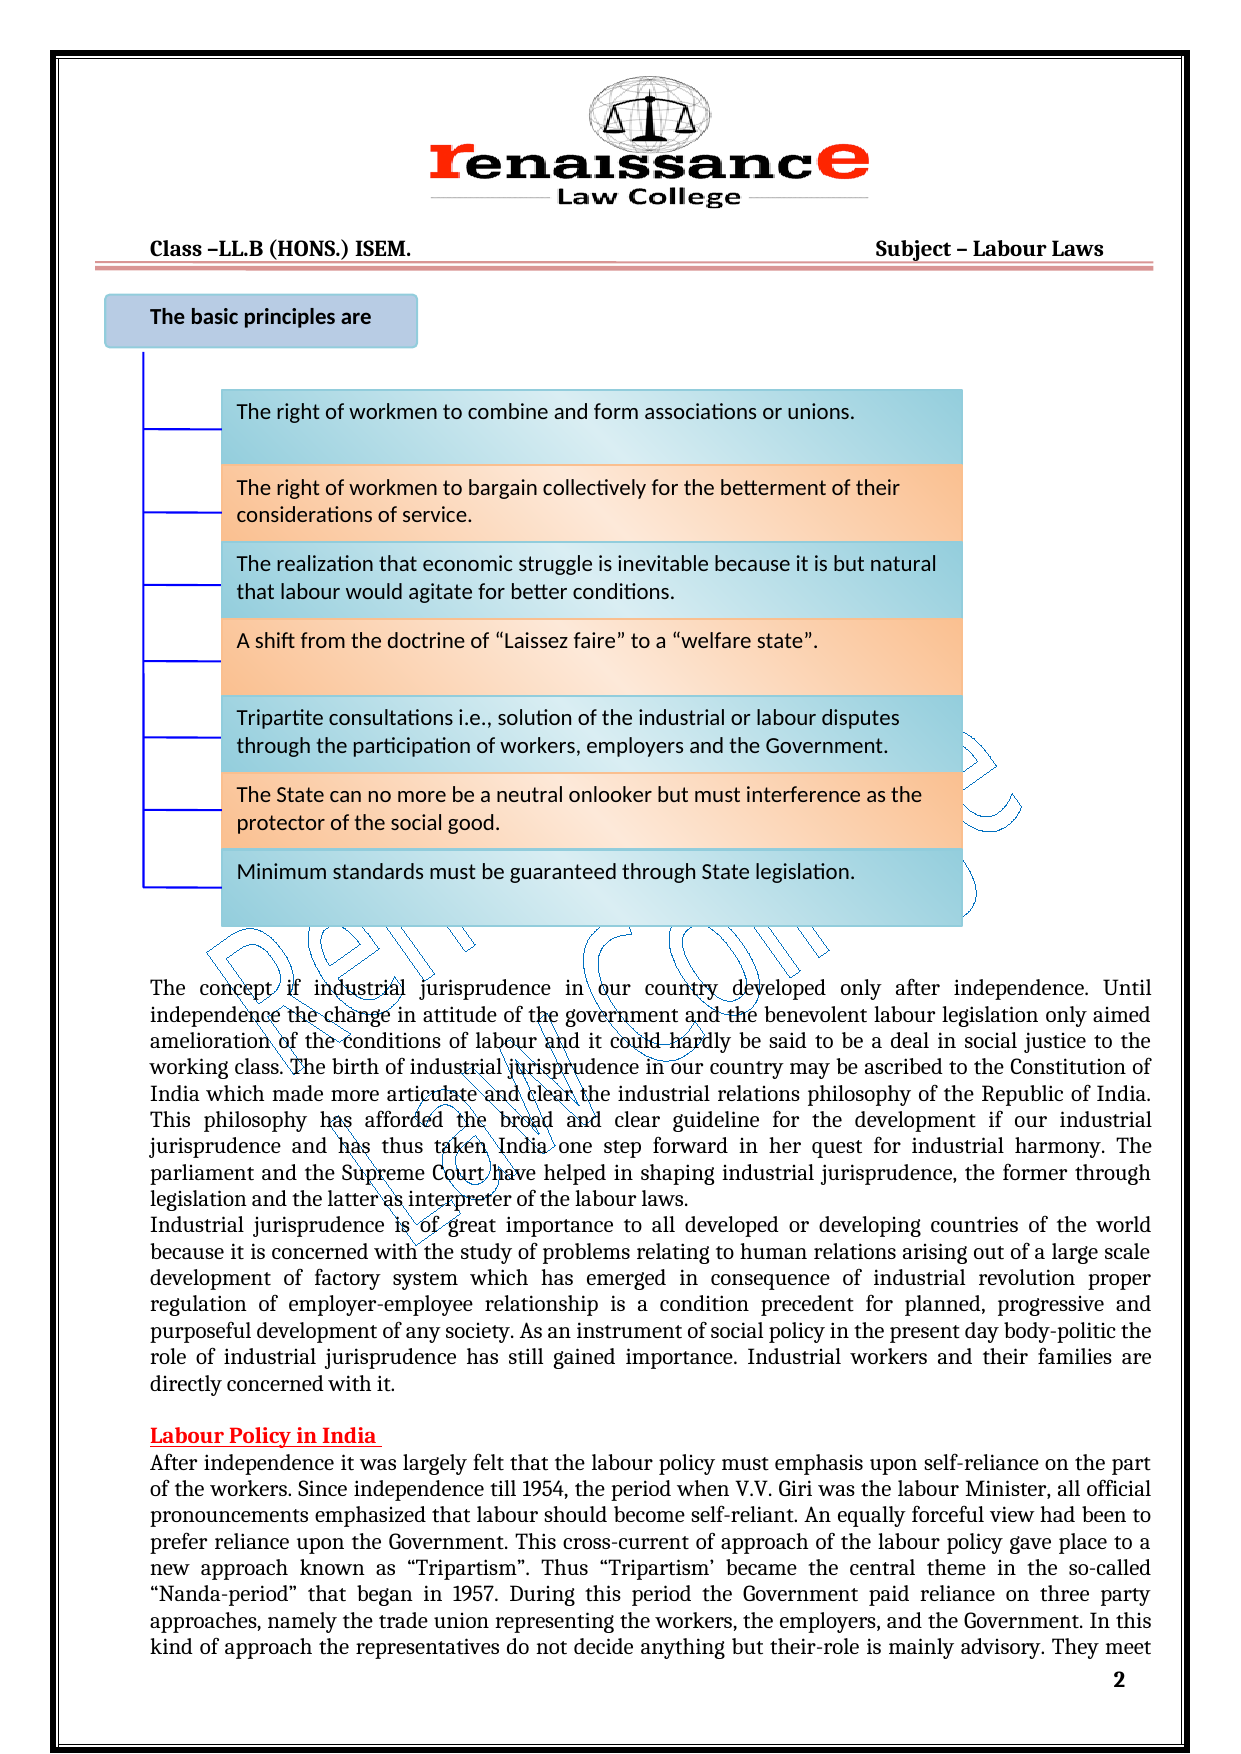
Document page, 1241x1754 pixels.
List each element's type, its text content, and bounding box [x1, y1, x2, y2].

picture [406, 75, 897, 209]
text Labour Policy in India [150, 1423, 1153, 1449]
list (b) The cooperative societies act, 1912, [784, 620, 860, 695]
text Industrial jurisprudence is of great importance to all developed or developing countries of the world because it is concerned with the study of problems relating to human relations arising out of a large scale development of factory system which has emerged in consequence of industrial revolution proper regulation of employer-employee relationship is a condition precedent for planned, progressive and purposeful development of any society. As an instrument of social policy in the present day body-politic the role of industrial jurisprudence has still gained importance. Industrial workers and their families are directly concerned with it. [150, 1212, 1153, 1397]
text The concept if industrial jurisprudence in our country developed only after independence. Until independence the change in attitude of the government and the benevolent labour legislation only aimed amelioration of the conditions of labour and it could hardly be said to be a deal in social justice to the working class. The birth of industrial jurisprudence in our country may be ascribed to the Constitution of India which made more articulate and clear the industrial relations philosophy of the Republic of India. This philosophy has afforded the broad and clear guideline for the development if our industrial jurisprudence and has thus taken India one step forward in her quest for industrial harmony. The parliament and the Supreme Court have helped in shaping industrial jurisprudence, the former through legislation and the latter as interpreter of the labour laws. [150, 975, 1153, 1212]
